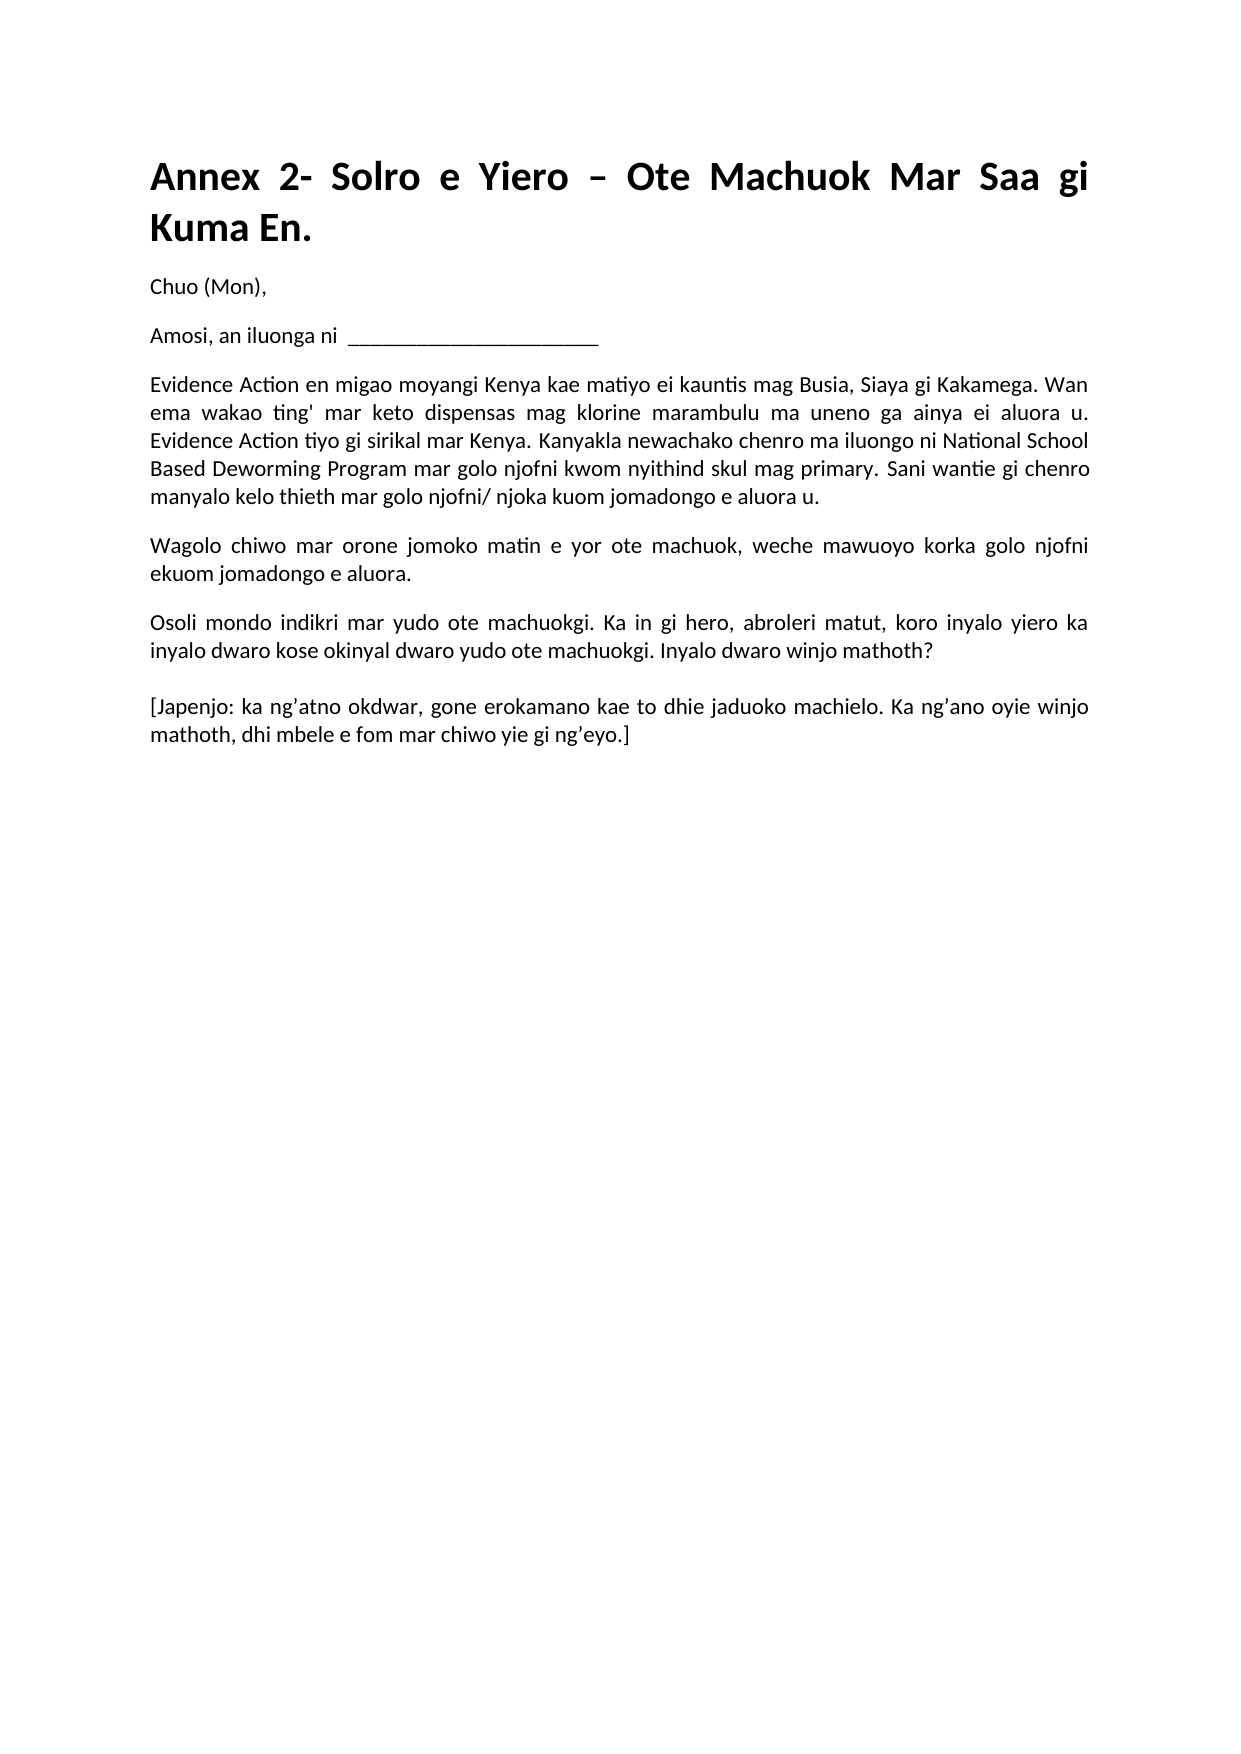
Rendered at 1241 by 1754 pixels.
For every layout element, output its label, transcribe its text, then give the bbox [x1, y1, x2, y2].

text Evidence Action en migao moyangi Kenya kae matiyo ei kauntis mag Busia, Siaya gi Kakamega. Wan ema wakao ting' mar keto dispensas mag klorine marambulu ma uneno ga ainya ei aluora u. Evidence Action tiyo gi sirikal mar Kenya. Kanyakla newachako chenro ma iluongo ni National School Based Deworming Program mar golo njofni kwom nyithind skul mag primary. Sani wantie gi chenro manyalo kelo thieth mar golo njofni/ njoka kuom jomadongo e aluora u. [150, 454, 1090, 510]
text [Japenjo: ka ng’atno okdwar, gone erokamano kae to dhie jaduoko machielo. Ka ng’ano oyie winjo mathoth, dhi mbele e fom mar chiwo yie gi ng’eyo.] [150, 692, 1090, 748]
text Annex 2- Solro e Yiero – Ote Machuok Mar Saa gi Kuma En. [150, 150, 1090, 252]
text Wagolo chiwo mar orone jomoko matin e yor ote machuok, weche mawuoyo korka golo njofni ekuom jomadongo e aluora. [150, 531, 1090, 587]
text Amosi, an iluonga ni ______________________ [150, 321, 1090, 349]
text Chuo (Mon), [150, 272, 1090, 301]
text Osoli mondo indikri mar yudo ote machuokgi. Ka in gi hero, abroleri matut, koro inyalo yiero ka inyalo dwaro kose okinyal dwaro yudo ote machuokgi. Inyalo dwaro winjo mathoth? [150, 608, 1090, 664]
